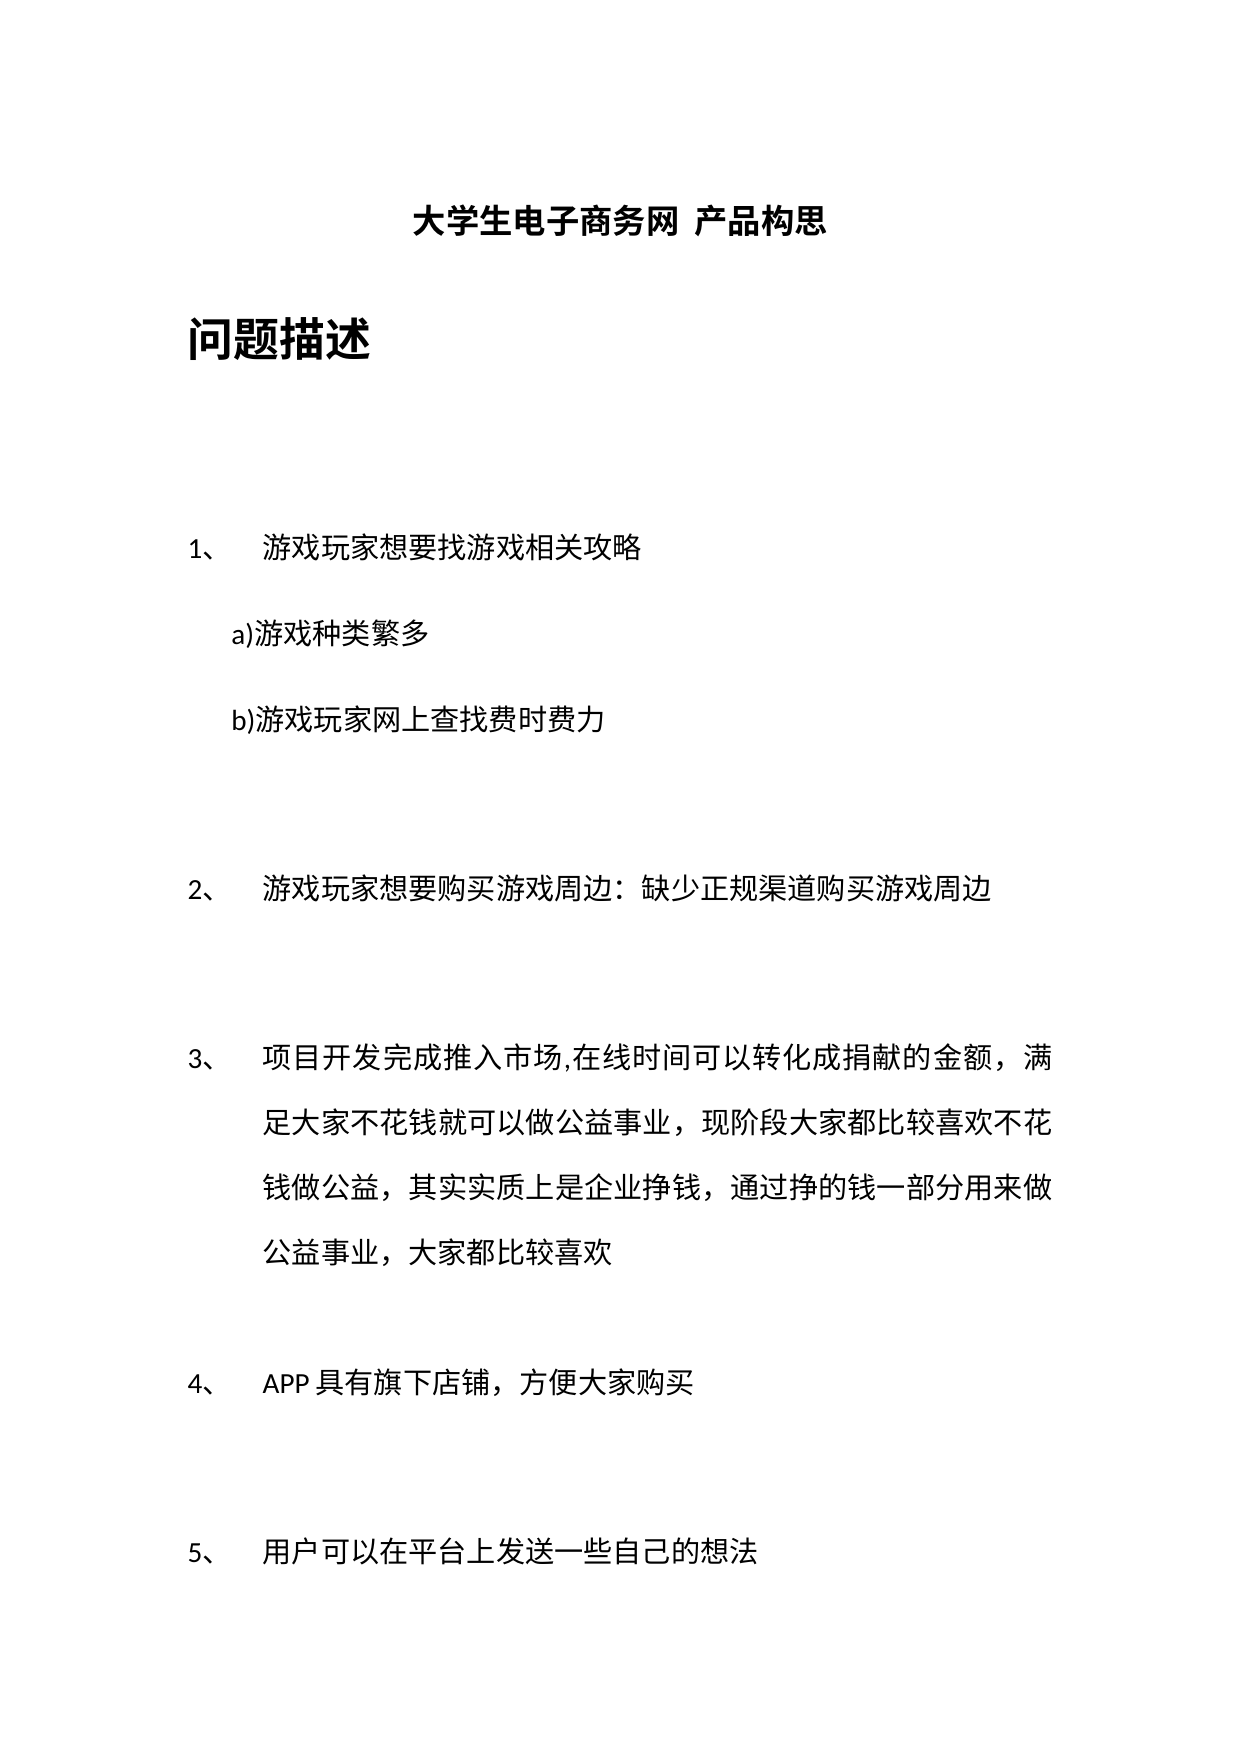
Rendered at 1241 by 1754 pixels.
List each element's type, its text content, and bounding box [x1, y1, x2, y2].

title 大学生电子商务网 产品构思 [187, 187, 1053, 252]
text a)游戏种类繁多 [187, 599, 1053, 664]
list 游戏玩家想要购买游戏周边：缺少正规渠道购买游戏周边 [187, 854, 1053, 919]
list APP具有旗下店铺，方便大家购买 [187, 1348, 1053, 1413]
list 用户可以在平台上发送一些自己的想法 [187, 1517, 1053, 1582]
subtitle 问题描述 [187, 287, 1053, 385]
list 项目开发完成推入市场,在线时间可以转化成捐献的金额，满足大家不花钱就可以做公益事业，现阶段大家都比较喜欢不花钱做公益，其实实质上是企业挣钱，通过挣的钱一部分用来做公益事业，大家都比较喜欢 [187, 1023, 1053, 1283]
list 游戏玩家想要找游戏相关攻略 [187, 513, 1053, 578]
text b)游戏玩家网上查找费时费力 [187, 685, 1053, 750]
